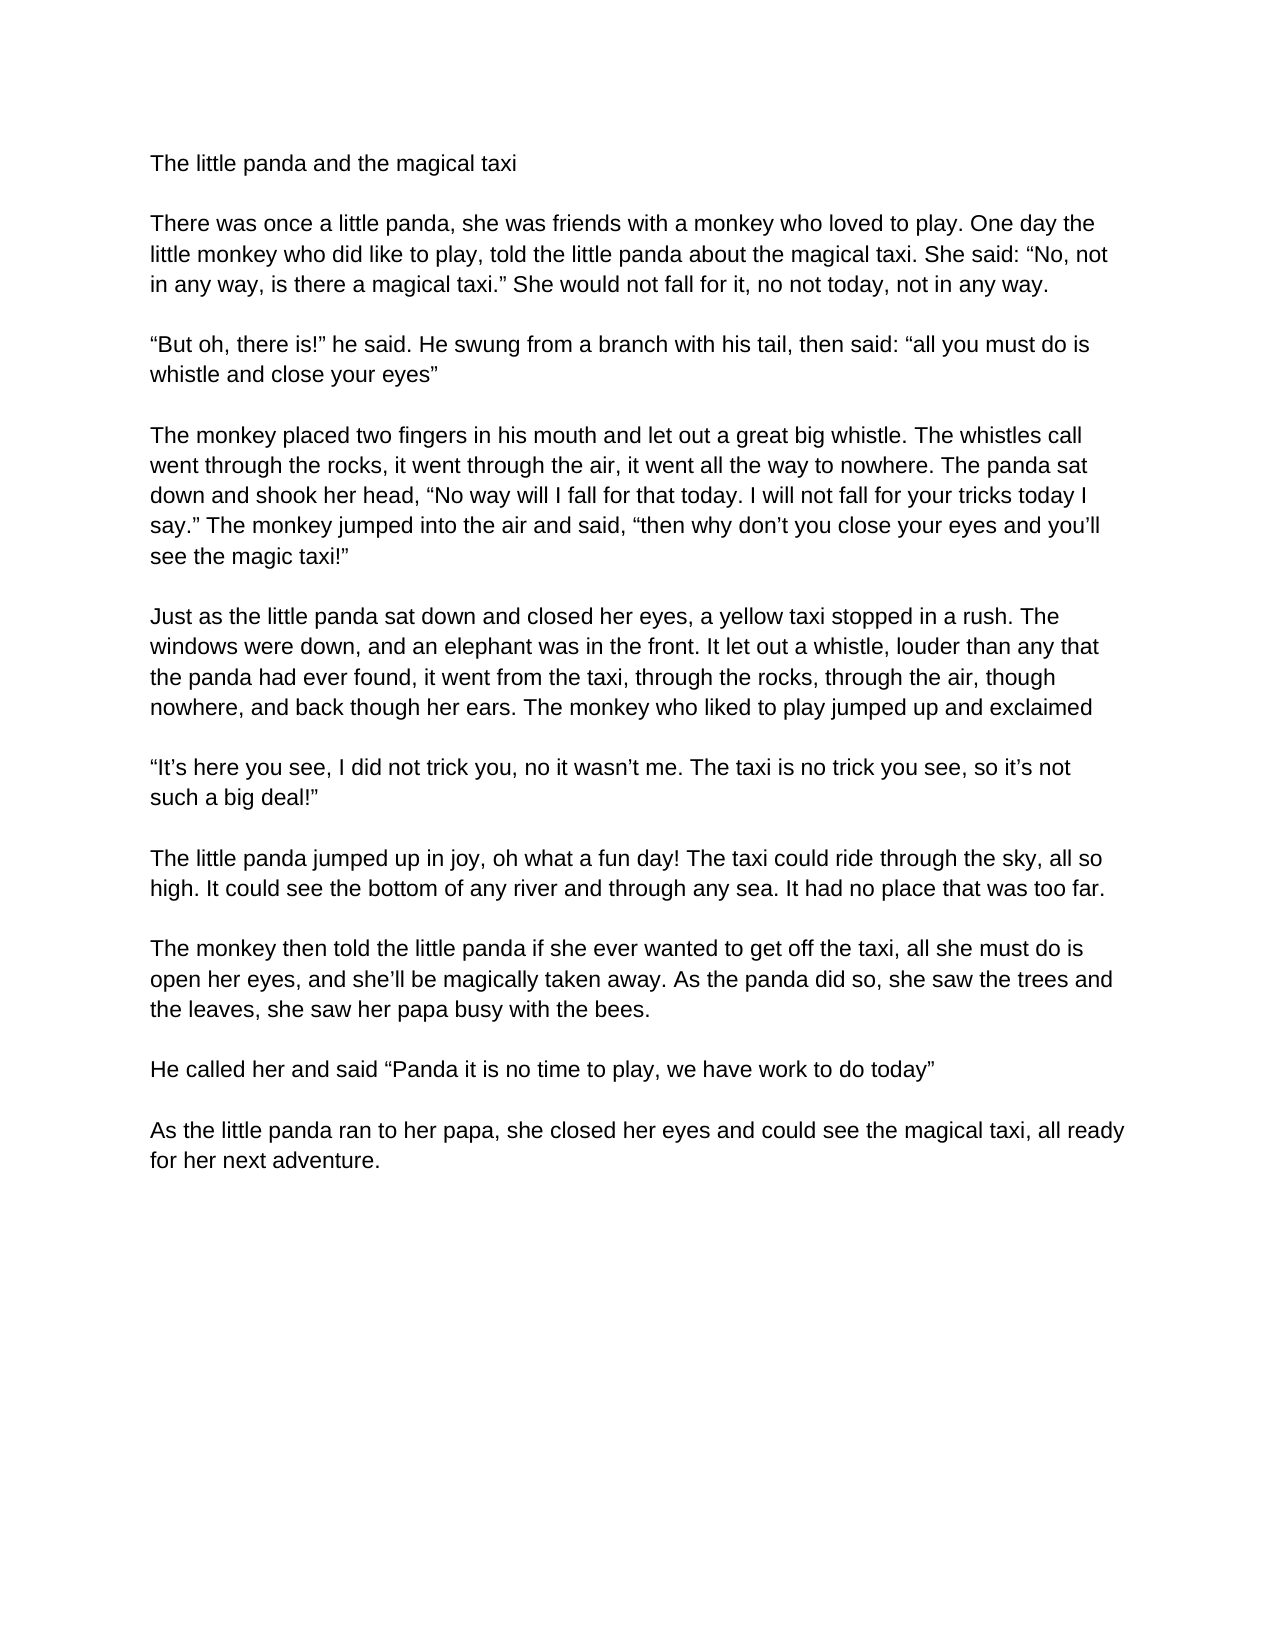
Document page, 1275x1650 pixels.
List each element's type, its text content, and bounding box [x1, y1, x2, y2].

text He called her and said “Panda it is no time to play, we have work to do today” [150, 1056, 1125, 1083]
text The little panda jumped up in joy, oh what a fun day! The taxi could ride through the sky, all so high. It could see the bottom of any river and through any sea. It had no place that was too far. [150, 845, 1125, 901]
text Just as the little panda sat down and closed her eyes, a yellow taxi stopped in a rush. The windows were down, and an elephant was in the front. It let out a whistle, louder than any that the panda had ever found, it went from the taxi, through the rocks, through the air, though nowhere, and back though her ears. The monkey who liked to play jumped up and exclaimed [150, 603, 1125, 720]
text As the little panda ran to her papa, she closed her eyes and could see the magical taxi, all ready for her next adventure. [150, 1117, 1125, 1173]
text The little panda and the magical taxi [150, 150, 1125, 176]
text The monkey then told the little panda if she ever wanted to get off the taxi, all she must do is open her eyes, and she’ll be magically taken away. As the panda did so, she saw the trees and the leaves, she saw her papa busy with the bees. [150, 935, 1125, 1022]
text There was once a little panda, she was friends with a monkey who loved to play. One day the little monkey who did like to play, told the little panda about the magical taxi. She said: “No, not in any way, is there a magical taxi.” She would not fall for it, no not today, not in any way. [150, 210, 1125, 297]
text The monkey placed two fingers in his mouth and let out a great big whistle. The whistles call went through the rocks, it went through the air, it went all the way to nowhere. The panda sat down and shook her head, “No way will I fall for that today. I will not fall for your tricks today I say.” The monkey jumped into the air and said, “then why don’t you close your eyes and you’ll see the magic taxi!” [150, 422, 1125, 569]
text “But oh, there is!” he said. He swung from a branch with his tail, then said: “all you must do is whistle and close your eyes” [150, 331, 1125, 388]
text “It’s here you see, I did not trick you, no it wasn’t me. The taxi is no trick you see, so it’s not such a big deal!” [150, 754, 1125, 811]
